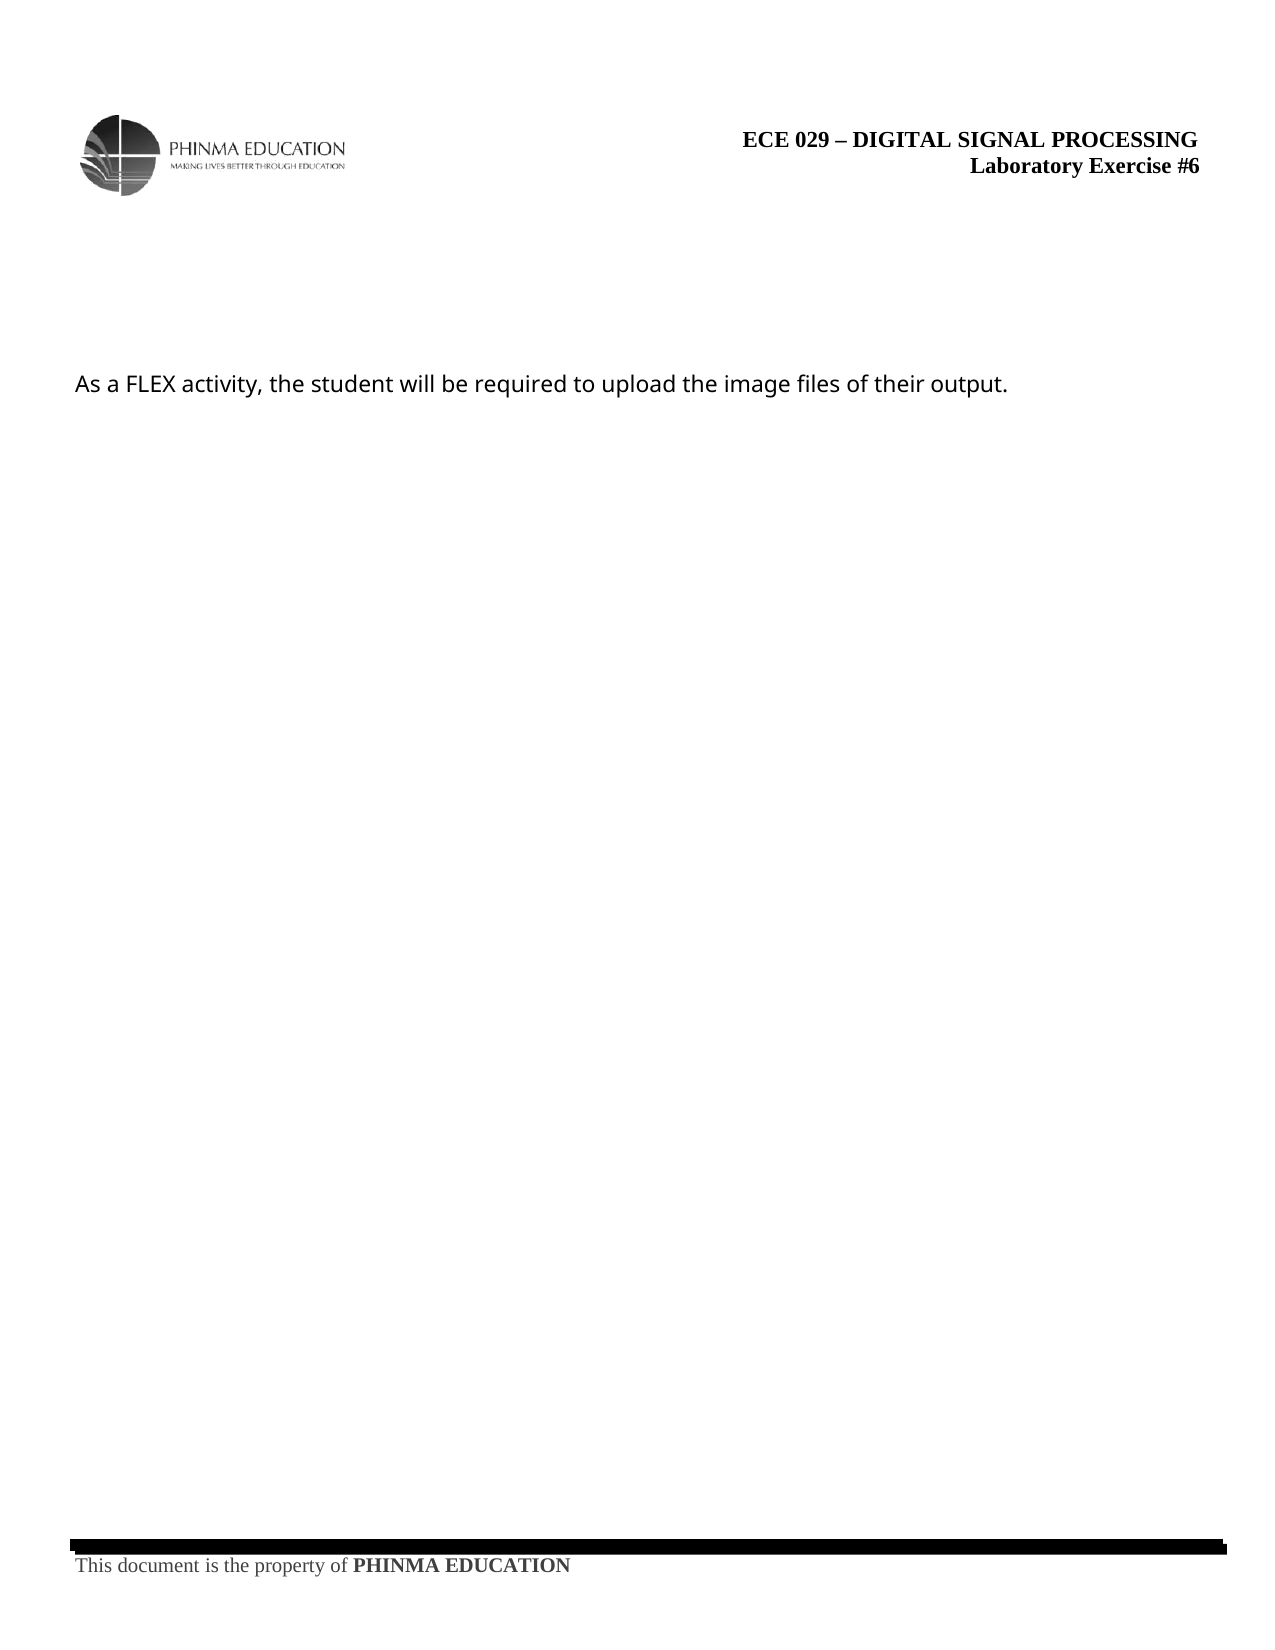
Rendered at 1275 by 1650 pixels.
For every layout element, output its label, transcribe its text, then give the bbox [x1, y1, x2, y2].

text As a FLEX activity, the student will be required to upload the image files of their output. [75, 368, 1237, 399]
picture [79, 115, 346, 196]
